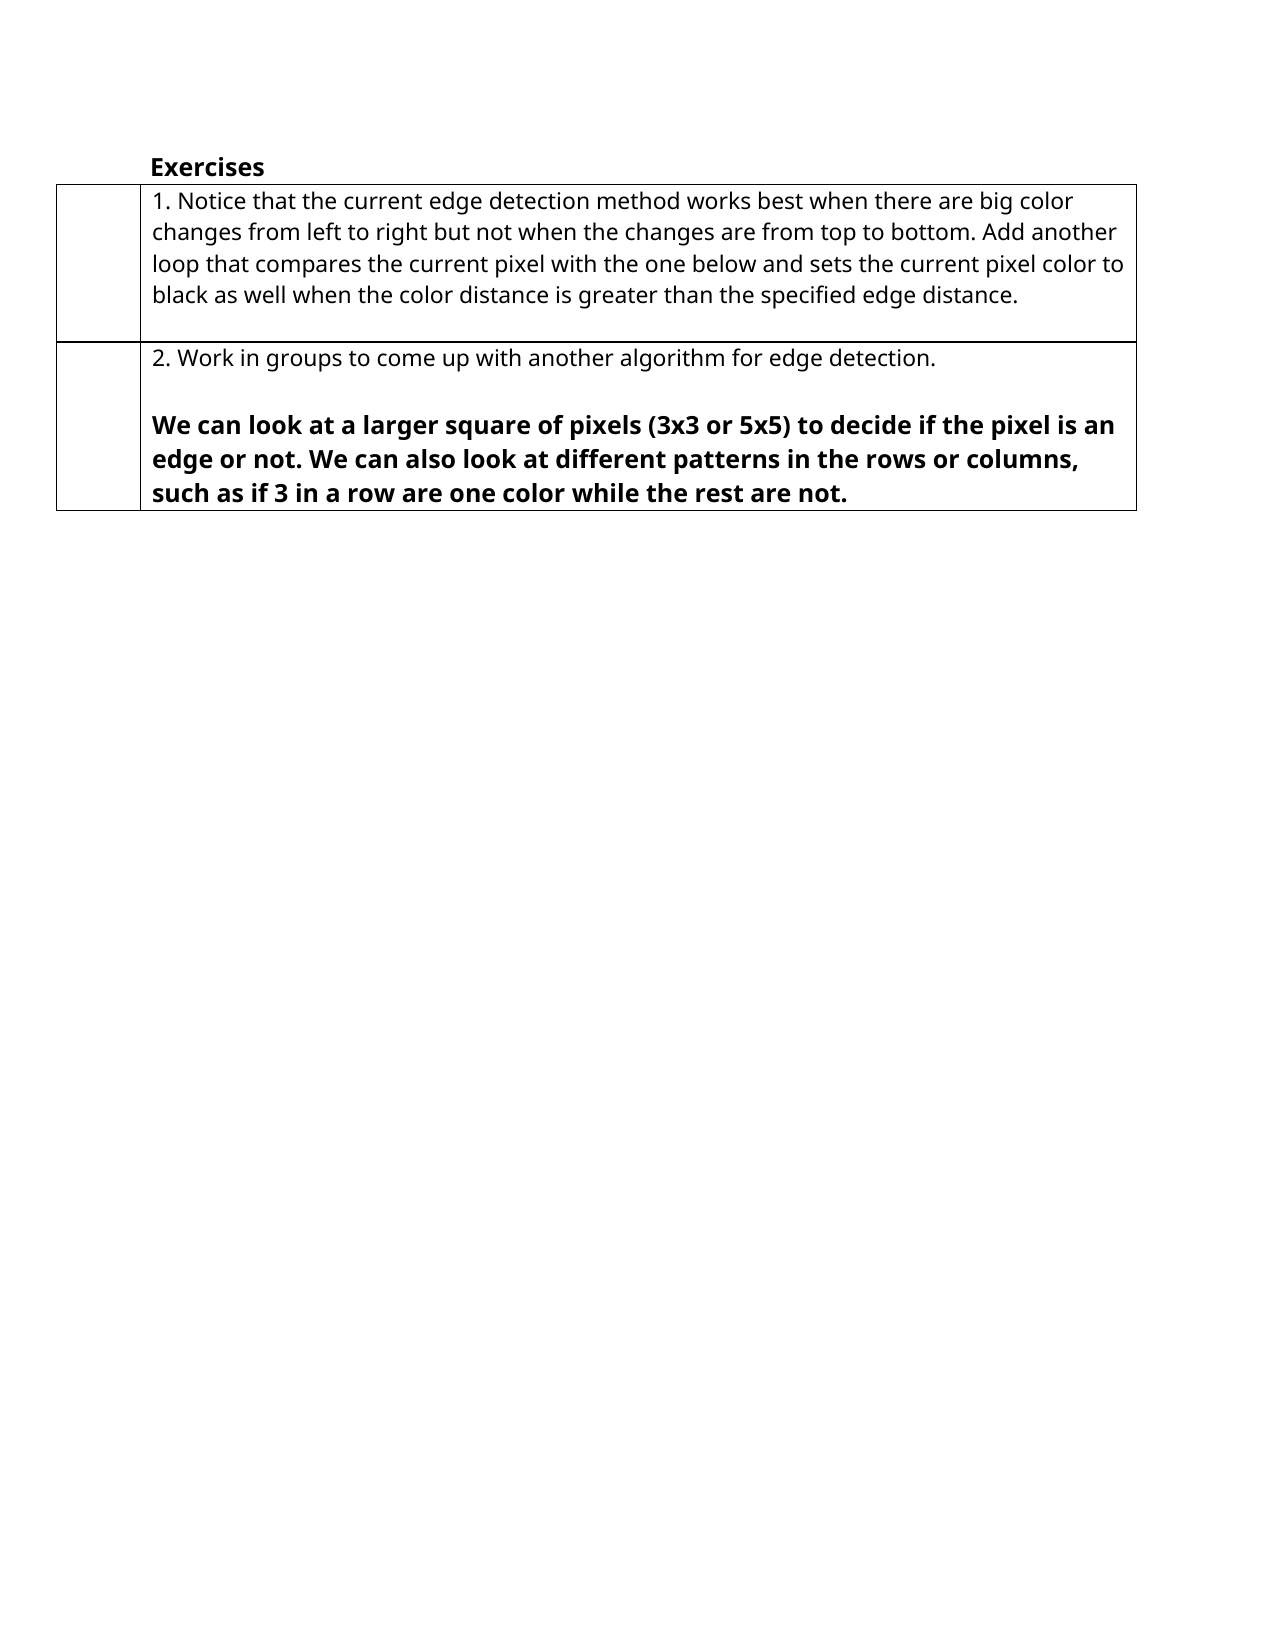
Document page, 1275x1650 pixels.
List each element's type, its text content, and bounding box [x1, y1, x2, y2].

table_header [57, 185, 140, 341]
table_cell 2. Work in groups to come up with another algorithm for edge detection. We can look at a larger square of pixels (3x3 or 5x5) to decide if the pixel is an edge or not. We can also look at different patterns in the rows or columns, such as if 3 in a row are one color while the rest are not. [141, 343, 1136, 510]
table_header 1. Notice that the current edge detection method works best when there are big color changes from left to right but not when the changes are from top to bottom. Add another loop that compares the current pixel with the one below and sets the current pixel color to black as well when the color distance is greater than the specified edge distance. [141, 185, 1136, 341]
table_cell [57, 343, 140, 510]
text Exercises [150, 150, 1125, 184]
